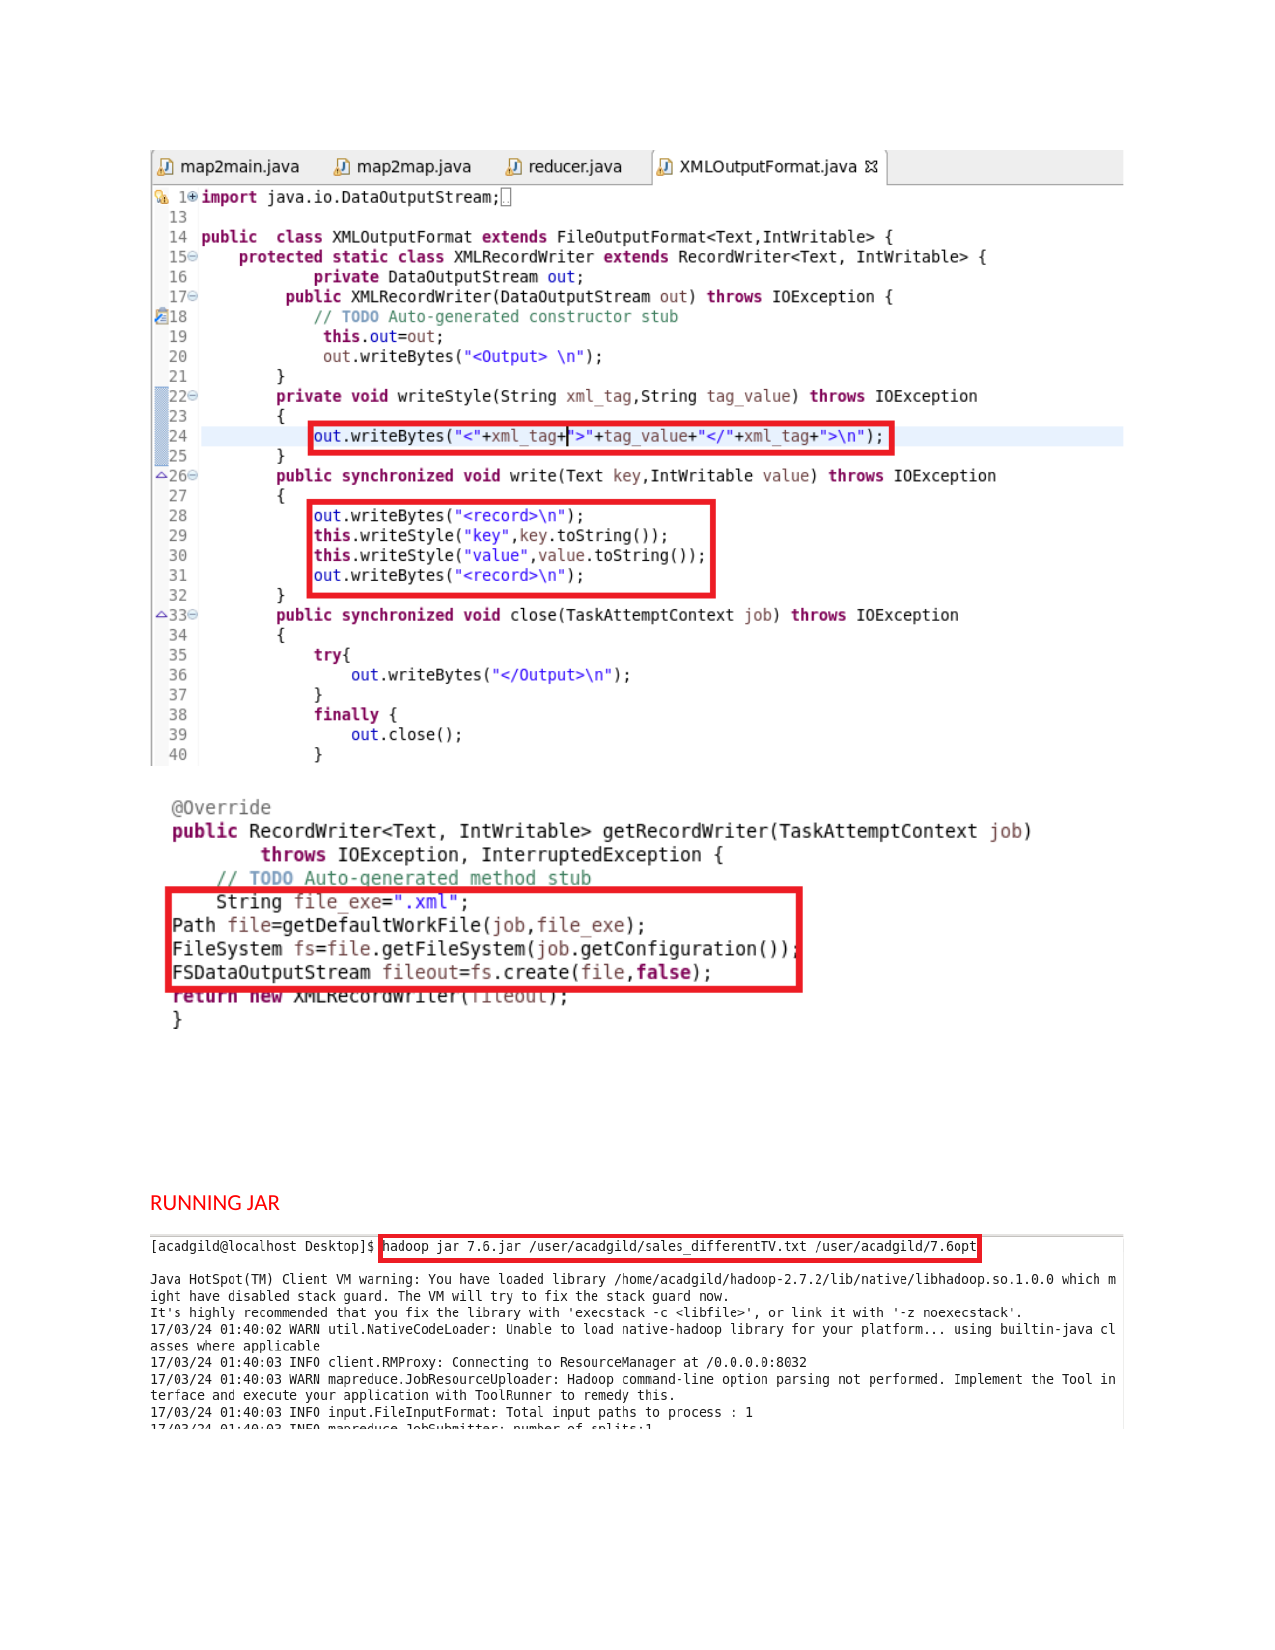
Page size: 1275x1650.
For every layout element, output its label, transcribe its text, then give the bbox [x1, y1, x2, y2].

picture [150, 1234, 1124, 1429]
picture [150, 150, 1124, 766]
text RUNNING JAR [150, 1188, 1125, 1216]
picture [150, 784, 1125, 1029]
